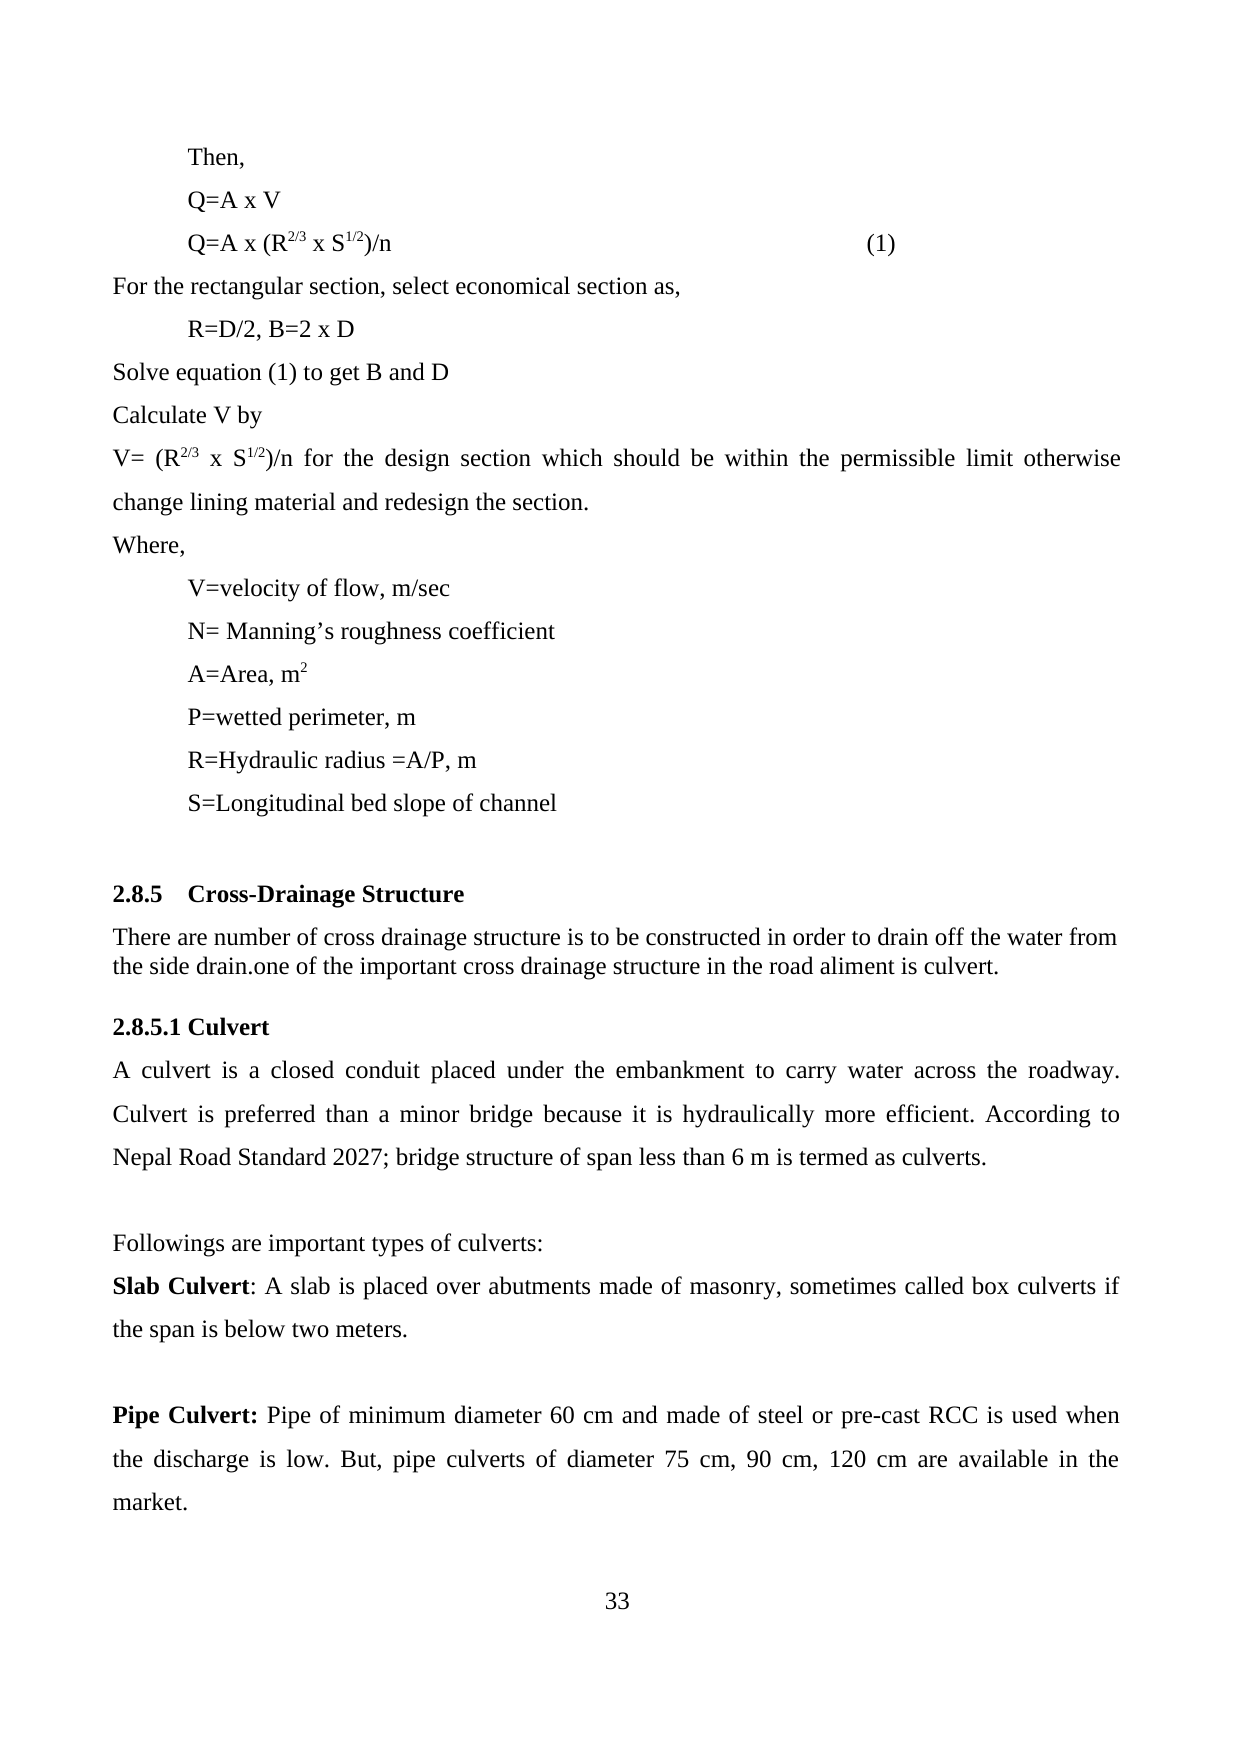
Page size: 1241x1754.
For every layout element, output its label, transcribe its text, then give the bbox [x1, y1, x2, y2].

text Q=A x (R2/3 x S1/2)/n (1) [187, 228, 1121, 257]
text R=Hydraulic radius =A/P, m [187, 745, 1121, 774]
text Q=A x V [187, 185, 1121, 213]
text V=velocity of flow, m/sec [187, 573, 1121, 602]
subtitle 2.8.5 Cross-Drainage Structure [112, 879, 1121, 908]
text Solve equation (1) to get B and D [112, 357, 1121, 386]
text Calculate V by [112, 400, 1121, 429]
text Pipe Culvert: Pipe of minimum diameter 60 cm and made of steel or pre-cast RCC is used when the discharge is low. But, pipe culverts of diameter 75 cm, 90 cm, 120 cm are available in the market. [112, 1401, 1121, 1516]
text A culvert is a closed conduit placed under the embankment to carry water across the roadway. Culvert is preferred than a minor bridge because it is hydraulically more efficient. According to Nepal Road Standard 2027; bridge structure of span less than 6 m is termed as culverts. [112, 1056, 1121, 1171]
subtitle 2.8.5.1 Culvert [112, 1012, 1121, 1041]
text Then, [112, 142, 1121, 170]
text S=Longitudinal bed slope of channel [187, 788, 1121, 817]
text R=D/2, B=2 x D [112, 314, 1121, 343]
text There are number of cross drainage structure is to be constructed in order to drain off the water from the side drain.one of the important cross drainage structure in the road aliment is culvert. [112, 922, 1121, 979]
text N= Manning’s roughness coefficient [187, 616, 1121, 645]
text Followings are important types of culverts: [112, 1228, 1121, 1257]
text V= (R2/3 x S1/2)/n for the design section which should be within the permissible limit otherwise change lining material and redesign the section. [112, 443, 1121, 515]
text For the rectangular section, select economical section as, [112, 271, 1121, 300]
text Where, [112, 530, 1121, 558]
text P=wetted perimeter, m [187, 702, 1121, 731]
text A=Area, m2 [187, 659, 1121, 688]
text Slab Culvert: A slab is placed over abutments made of masonry, sometimes called box culverts if the span is below two meters. [112, 1271, 1121, 1343]
